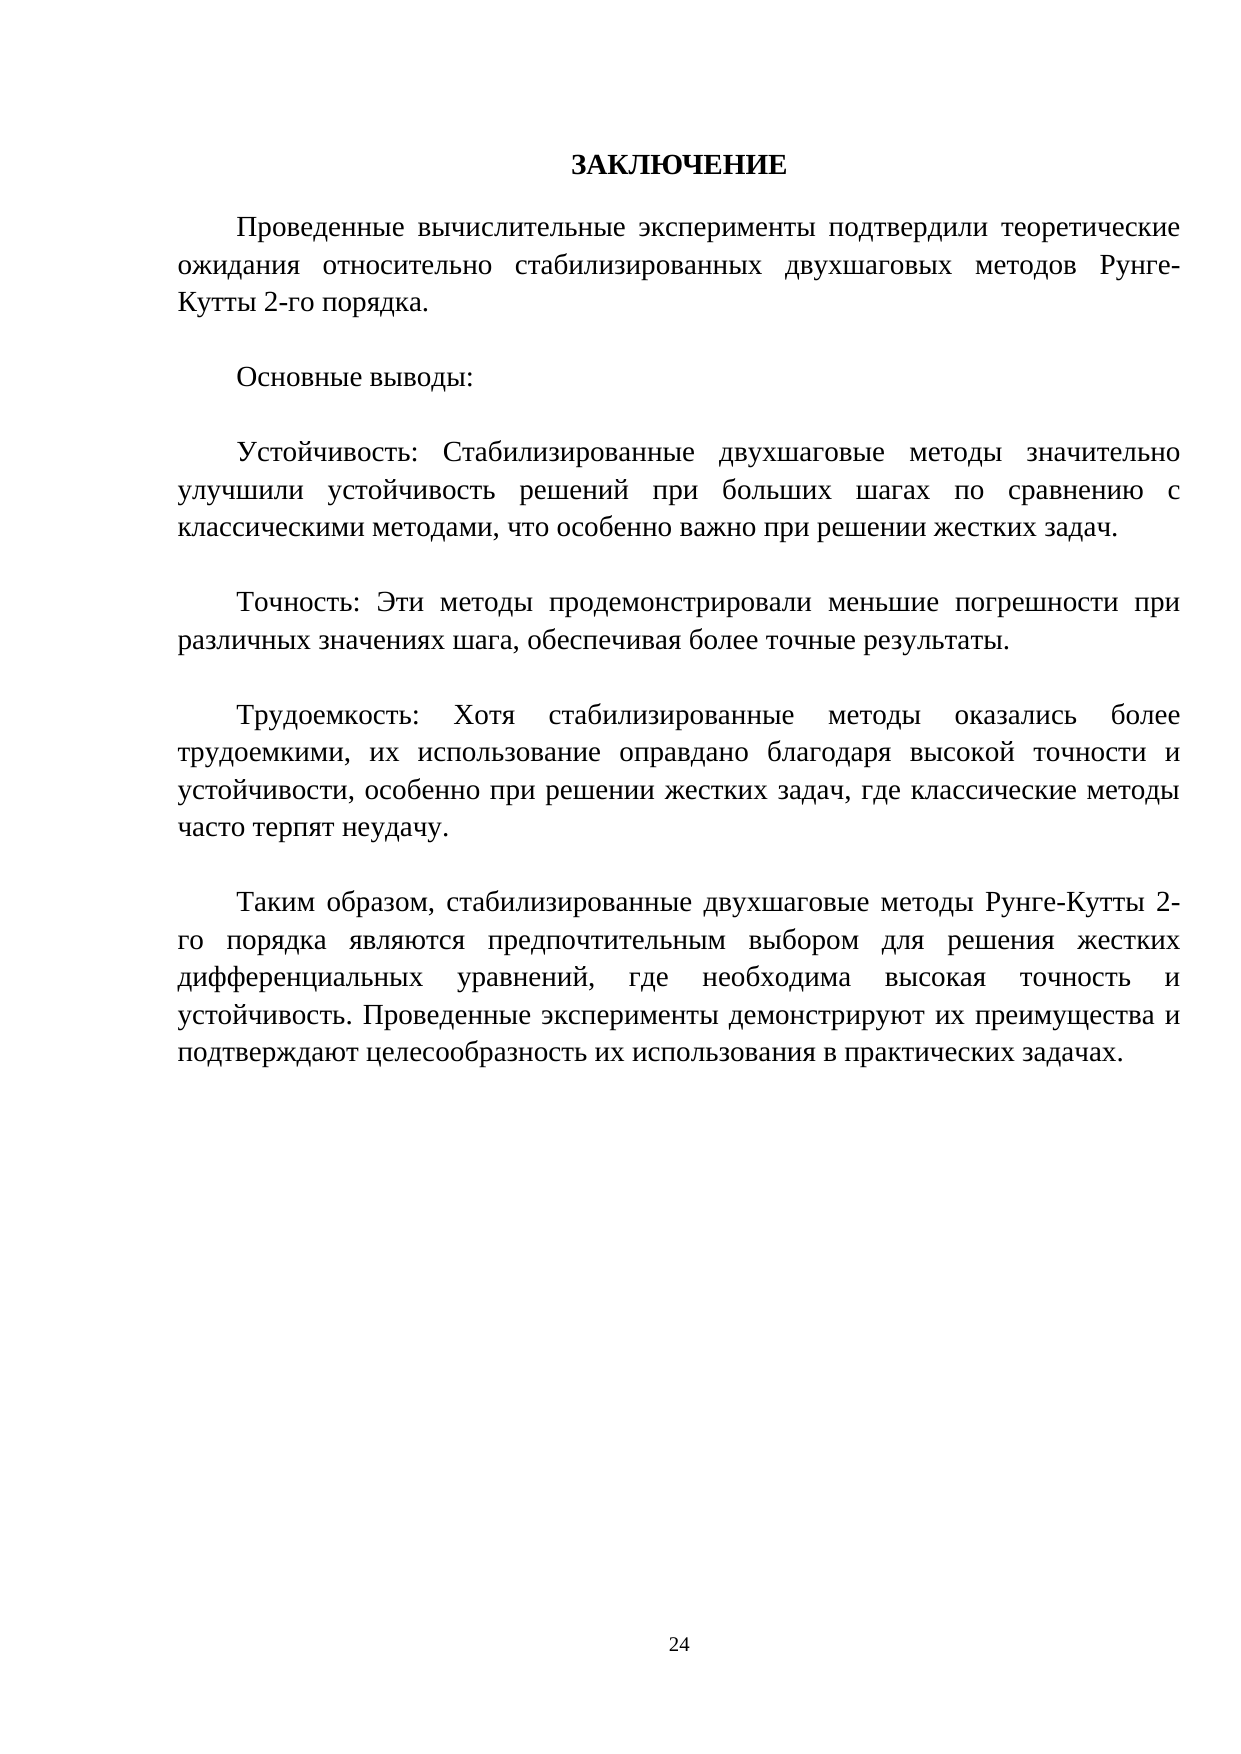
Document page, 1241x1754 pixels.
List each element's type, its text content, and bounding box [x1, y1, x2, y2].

text Проведенные вычислительные эксперименты подтвердили теоретические ожидания относительно стабилизированных двухшаговых методов Рунге-Кутты 2-го порядка. [177, 206, 1181, 318]
text Трудоемкость: Хотя стабилизированные методы оказались более трудоемкими, их использование оправдано благодаря высокой точности и устойчивости, особенно при решении жестких задач, где классические методы часто терпят неудачу. [177, 693, 1181, 843]
text Устойчивость: Стабилизированные двухшаговые методы значительно улучшили устойчивость решений при больших шагах по сравнению с классическими методами, что особенно важно при решении жестких задач. [177, 431, 1181, 543]
text Основные выводы: [177, 356, 1181, 393]
subtitle Заключение [177, 143, 1181, 181]
text Точность: Эти методы продемонстрировали меньшие погрешности при различных значениях шага, обеспечивая более точные результаты. [177, 581, 1181, 656]
text Таким образом, стабилизированные двухшаговые методы Рунге-Кутты 2-го порядка являются предпочтительным выбором для решения жестких дифференциальных уравнений, где необходима высокая точность и устойчивость. Проведенные эксперименты демонстрируют их преимущества и подтверждают целесообразность их использования в практических задачах. [177, 881, 1181, 1068]
